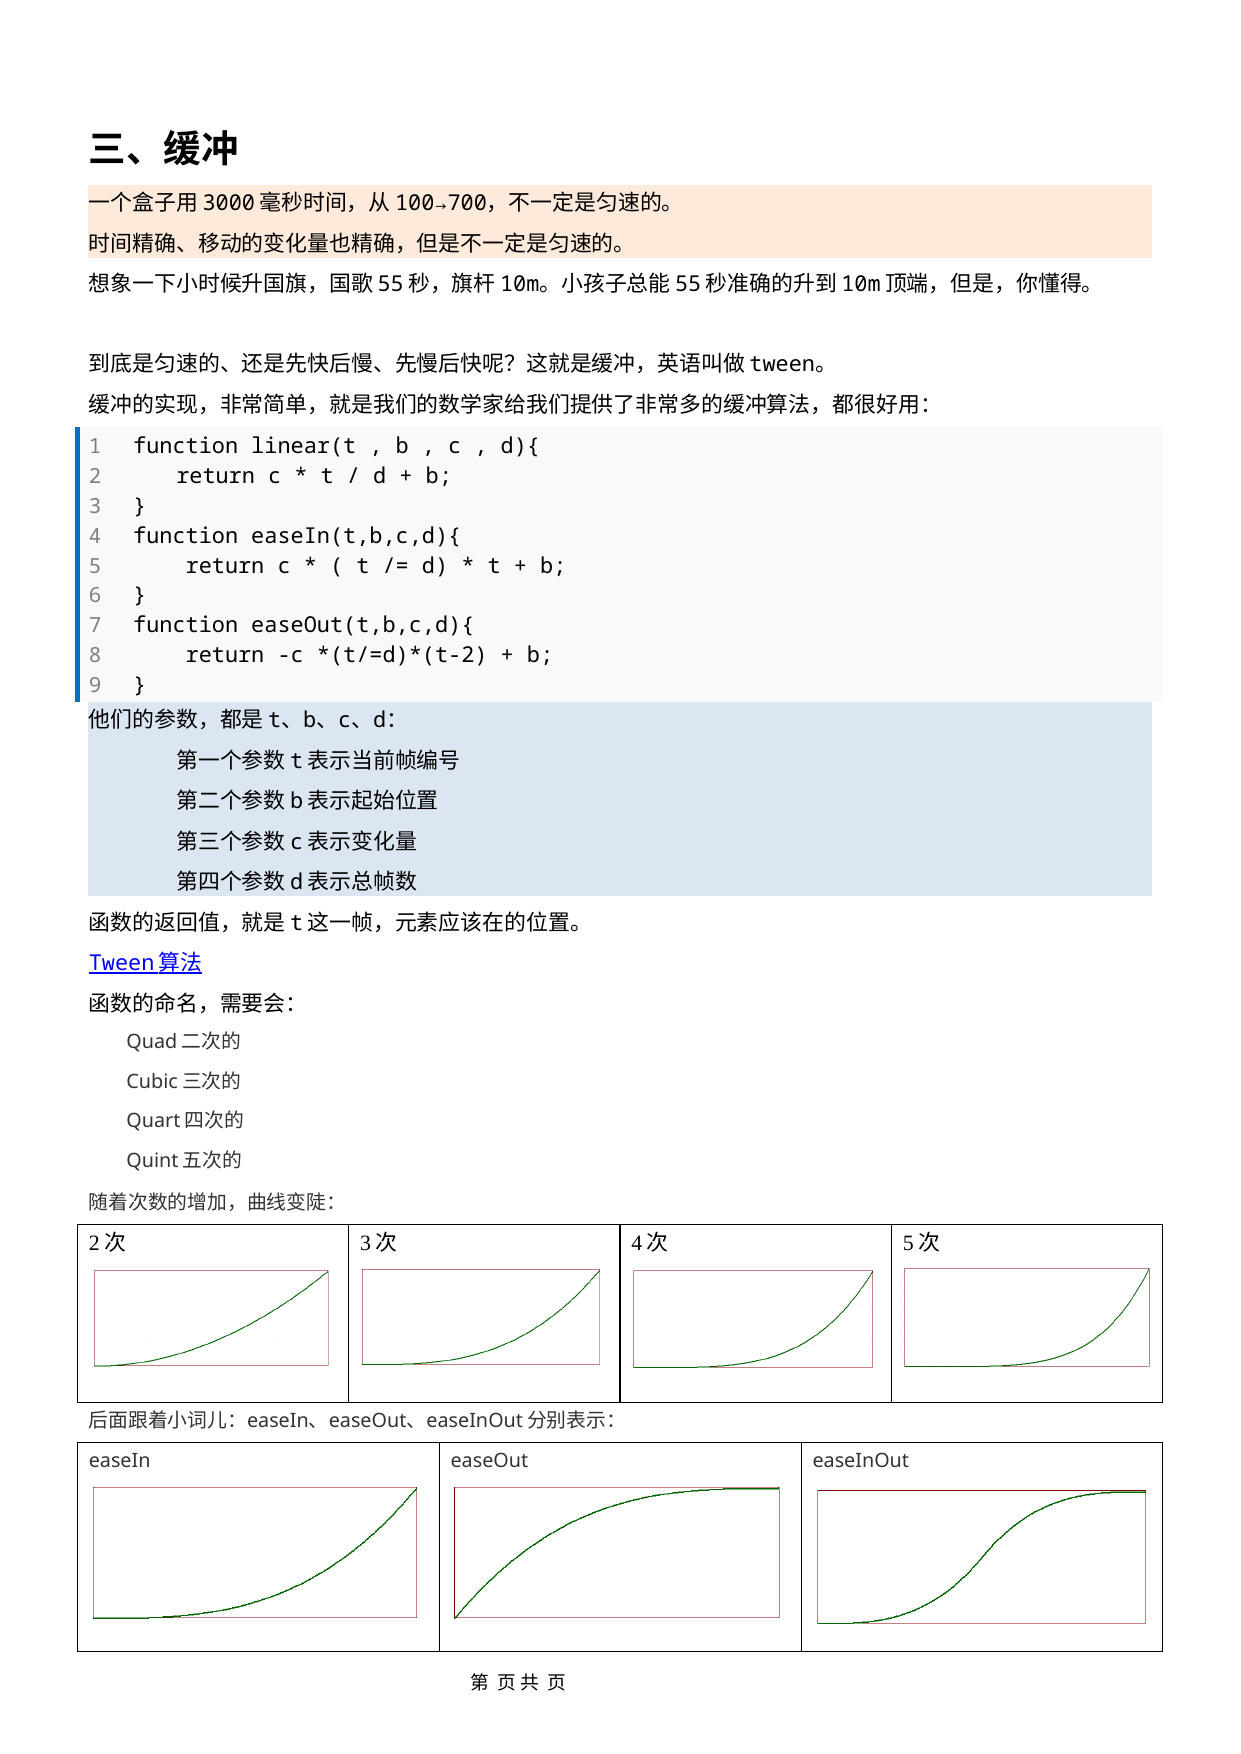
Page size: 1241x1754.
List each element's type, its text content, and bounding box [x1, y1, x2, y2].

table_header easeIn [78, 1443, 439, 1651]
text 函数的返回值，就是t这一帧，元素应该在的位置。 [88, 904, 1152, 937]
picture [812, 1482, 1151, 1627]
picture [88, 1265, 336, 1371]
table_header easeInOut [802, 1443, 1162, 1651]
text Cubic三次的 [88, 1065, 1152, 1098]
text 想象一下小时候升国旗，国歌55秒，旗杆10m。小孩子总能55秒准确的升到10m顶端，但是，你懂得。 [88, 266, 1152, 298]
subtitle 三、缓冲 [88, 113, 1152, 178]
text 时间精确、移动的变化量也精确，但是不一定是匀速的。 [88, 225, 1152, 258]
picture [450, 1482, 789, 1623]
picture [88, 1482, 427, 1625]
picture [631, 1265, 881, 1371]
text 缓冲的实现，非常简单，就是我们的数学家给我们提供了非常多的缓冲算法，都很好用： [88, 387, 1152, 419]
table_header 4次 [621, 1225, 891, 1402]
text 函数的命名，需要会： [88, 985, 1152, 1018]
text 到底是匀速的、还是先快后慢、先慢后快呢？这就是缓冲，英语叫做tween。 [88, 346, 1152, 379]
text Tween算法 [88, 945, 1152, 977]
text 第一个参数t表示当前帧编号 [88, 743, 1152, 775]
text 一个盒子用3000毫秒时间，从100→700，不一定是匀速的。 [88, 185, 1152, 217]
text 第二个参数b表示起始位置 [88, 783, 1152, 816]
table_header 2次 [78, 1225, 348, 1402]
text 后面跟着小词儿：easeIn、easeOut、easeInOut分别表示： [88, 1403, 1152, 1435]
text 第三个参数c表示变化量 [88, 823, 1152, 856]
text Quint五次的 [88, 1144, 1152, 1177]
picture [902, 1265, 1152, 1368]
table_header 3次 [349, 1225, 619, 1402]
picture [359, 1265, 609, 1369]
text 第四个参数d表示总帧数 [88, 864, 1152, 896]
table_header 5次 [892, 1225, 1162, 1402]
text 随着次数的增加，曲线变陡： [88, 1184, 1152, 1217]
table_header function linear(t , b , c , d){ return c * t / d + b; } function easeIn(t,b,c,d){ return c * ( t /= d) * t + b; } function easeOut(t,b,c,d){ return -c *(t/=d)*(t-2) + b; } [80, 427, 1163, 702]
text 他们的参数，都是t、b、c、d： [88, 702, 1152, 735]
table_header easeOut [440, 1443, 801, 1651]
text Quad二次的 [88, 1026, 1152, 1058]
text Quart四次的 [88, 1105, 1152, 1137]
